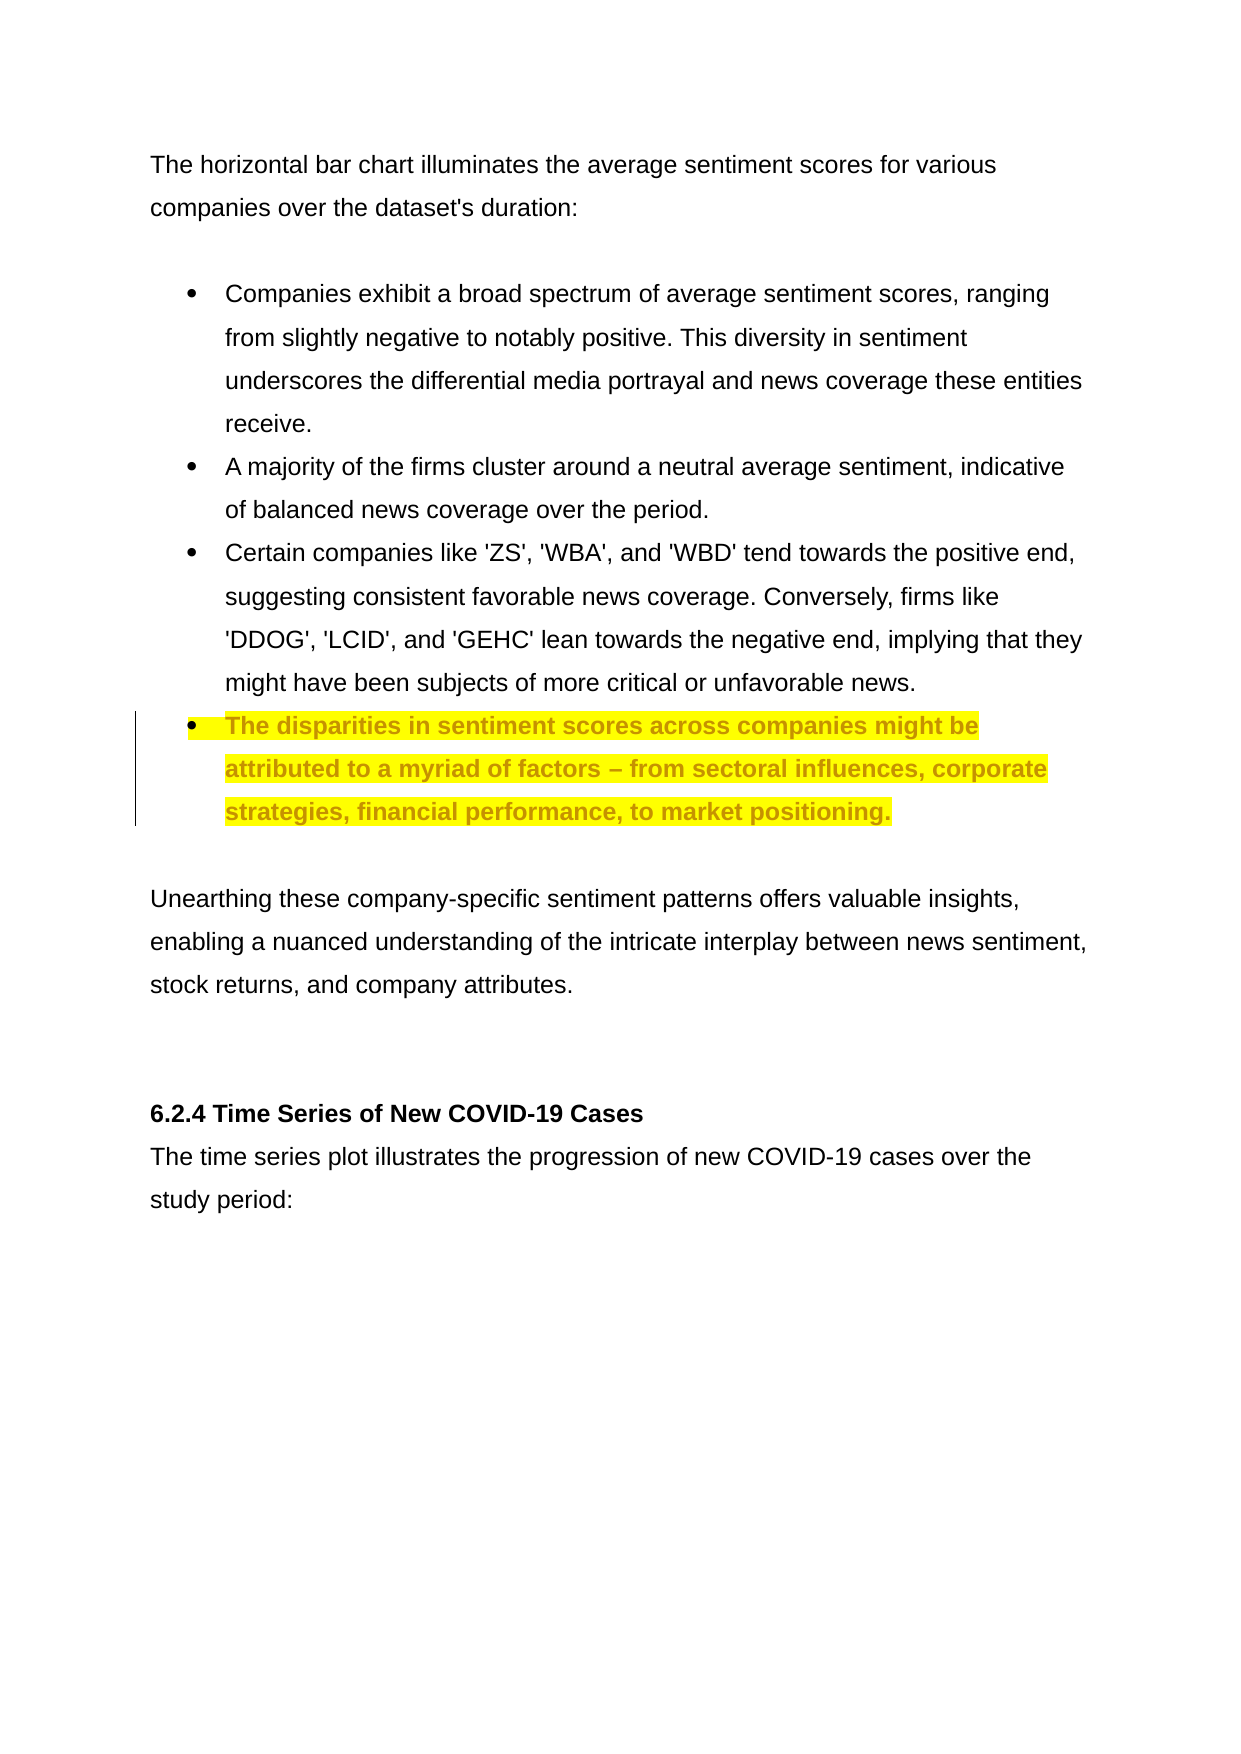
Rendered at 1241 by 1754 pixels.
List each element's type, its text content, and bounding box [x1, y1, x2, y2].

text Unearthing these company-specific sentiment patterns offers valuable insights, enabling a nuanced understanding of the intricate interplay between news sentiment, stock returns, and company attributes. [150, 883, 1090, 998]
list A majority of the firms cluster around a neutral average sentiment, indicative of balanced news coverage over the period. [187, 452, 1090, 524]
list Certain companies like 'ZS', 'WBA', and 'WBD' tend towards the positive end, suggesting consistent favorable news coverage. Conversely, firms like 'DDOG', 'LCID', and 'GEHC' lean towards the negative end, implying that they might have been subjects of more critical or unfavorable news. [187, 538, 1090, 697]
list The disparities in sentiment scores across companies might be attributed to a myriad of factors – from sectoral influences, corporate strategies, financial performance, to market positioning. [187, 711, 1090, 826]
text 6.2.4 Time Series of New COVID-19 Cases [150, 1099, 1090, 1128]
text The horizontal bar chart illuminates the average sentiment scores for various companies over the dataset's duration: [150, 150, 1090, 222]
text The time series plot illustrates the progression of new COVID-19 cases over the study period: [150, 1142, 1090, 1214]
list Companies exhibit a broad spectrum of average sentiment scores, ranging from slightly negative to notably positive. This diversity in sentiment underscores the differential media portrayal and news coverage these entities receive. [187, 279, 1090, 438]
